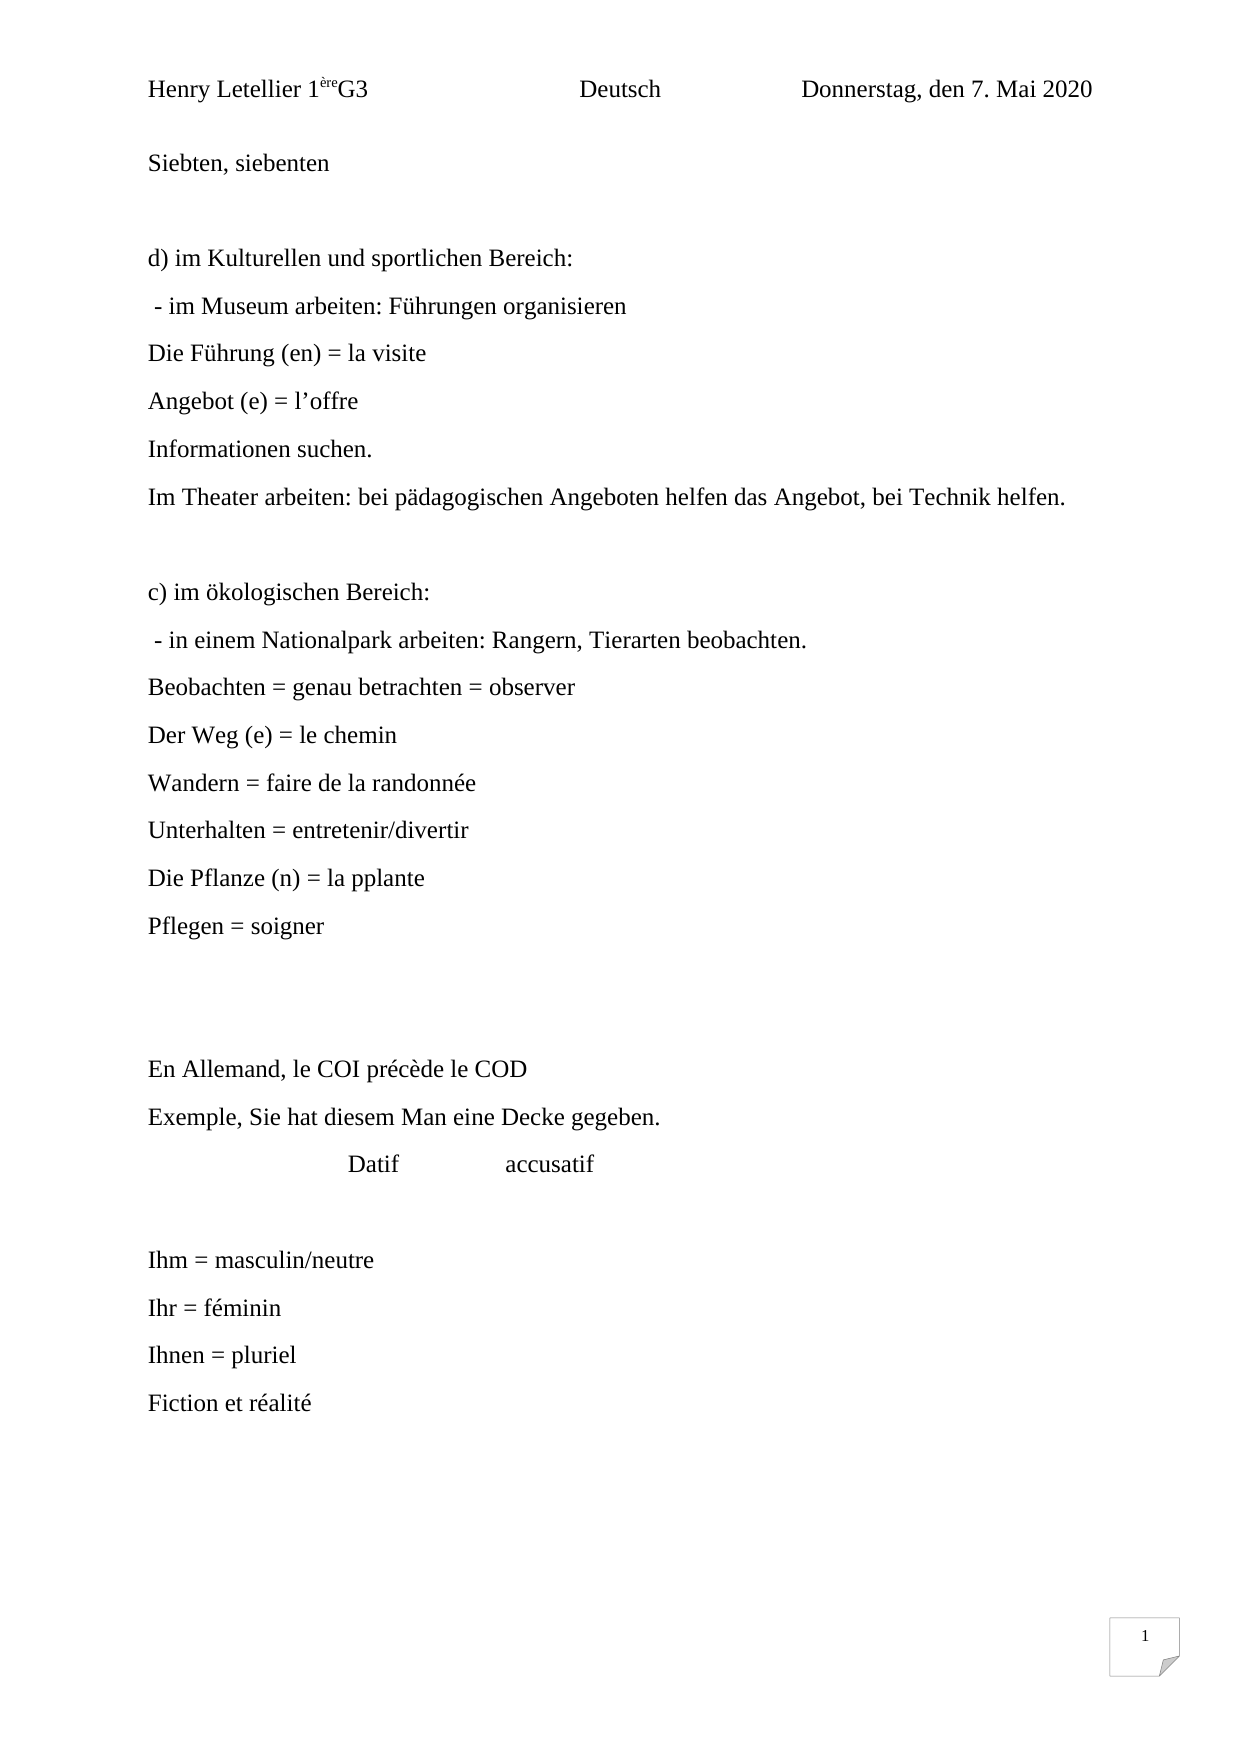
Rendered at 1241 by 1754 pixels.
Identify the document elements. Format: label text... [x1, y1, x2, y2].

text Im Theater arbeiten: bei pädagogischen Angeboten helfen das Angebot, bei Technik helfen. [148, 482, 1093, 510]
text - in einem Nationalpark arbeiten: Rangern, Tierarten beobachten. [148, 625, 1093, 653]
text Fiction et réalité [148, 1388, 1093, 1417]
text Wandern = faire de la randonnée [148, 768, 1093, 797]
text - im Museum arbeiten: Führungen organisieren [148, 291, 1093, 319]
text Angebot (e) = l’offre [148, 386, 1093, 415]
text d) im Kulturellen und sportlichen Bereich: [148, 243, 1093, 272]
text Ihr = féminin [148, 1293, 1093, 1321]
text Informationen suchen. [148, 434, 1093, 463]
text En Allemand, le COI précède le COD [148, 1054, 1093, 1083]
text Der Weg (e) = le chemin [148, 720, 1093, 749]
text Ihm = masculin/neutre [148, 1245, 1093, 1274]
text Die Führung (en) = la visite [148, 338, 1093, 367]
text c) im ökologischen Bereich: [148, 577, 1093, 606]
text Pflegen = soigner [148, 911, 1093, 940]
text Exemple, Sie hat diesem Man eine Decke gegeben. [148, 1102, 1093, 1131]
text Siebten, siebenten [148, 148, 1093, 176]
text Ihnen = pluriel [148, 1340, 1093, 1369]
text Beobachten = genau betrachten = observer [148, 672, 1093, 701]
text Unterhalten = entretenir/divertir [148, 816, 1093, 844]
text Datif accusatif [148, 1149, 1093, 1178]
text Die Pflanze (n) = la pplante [148, 863, 1093, 892]
